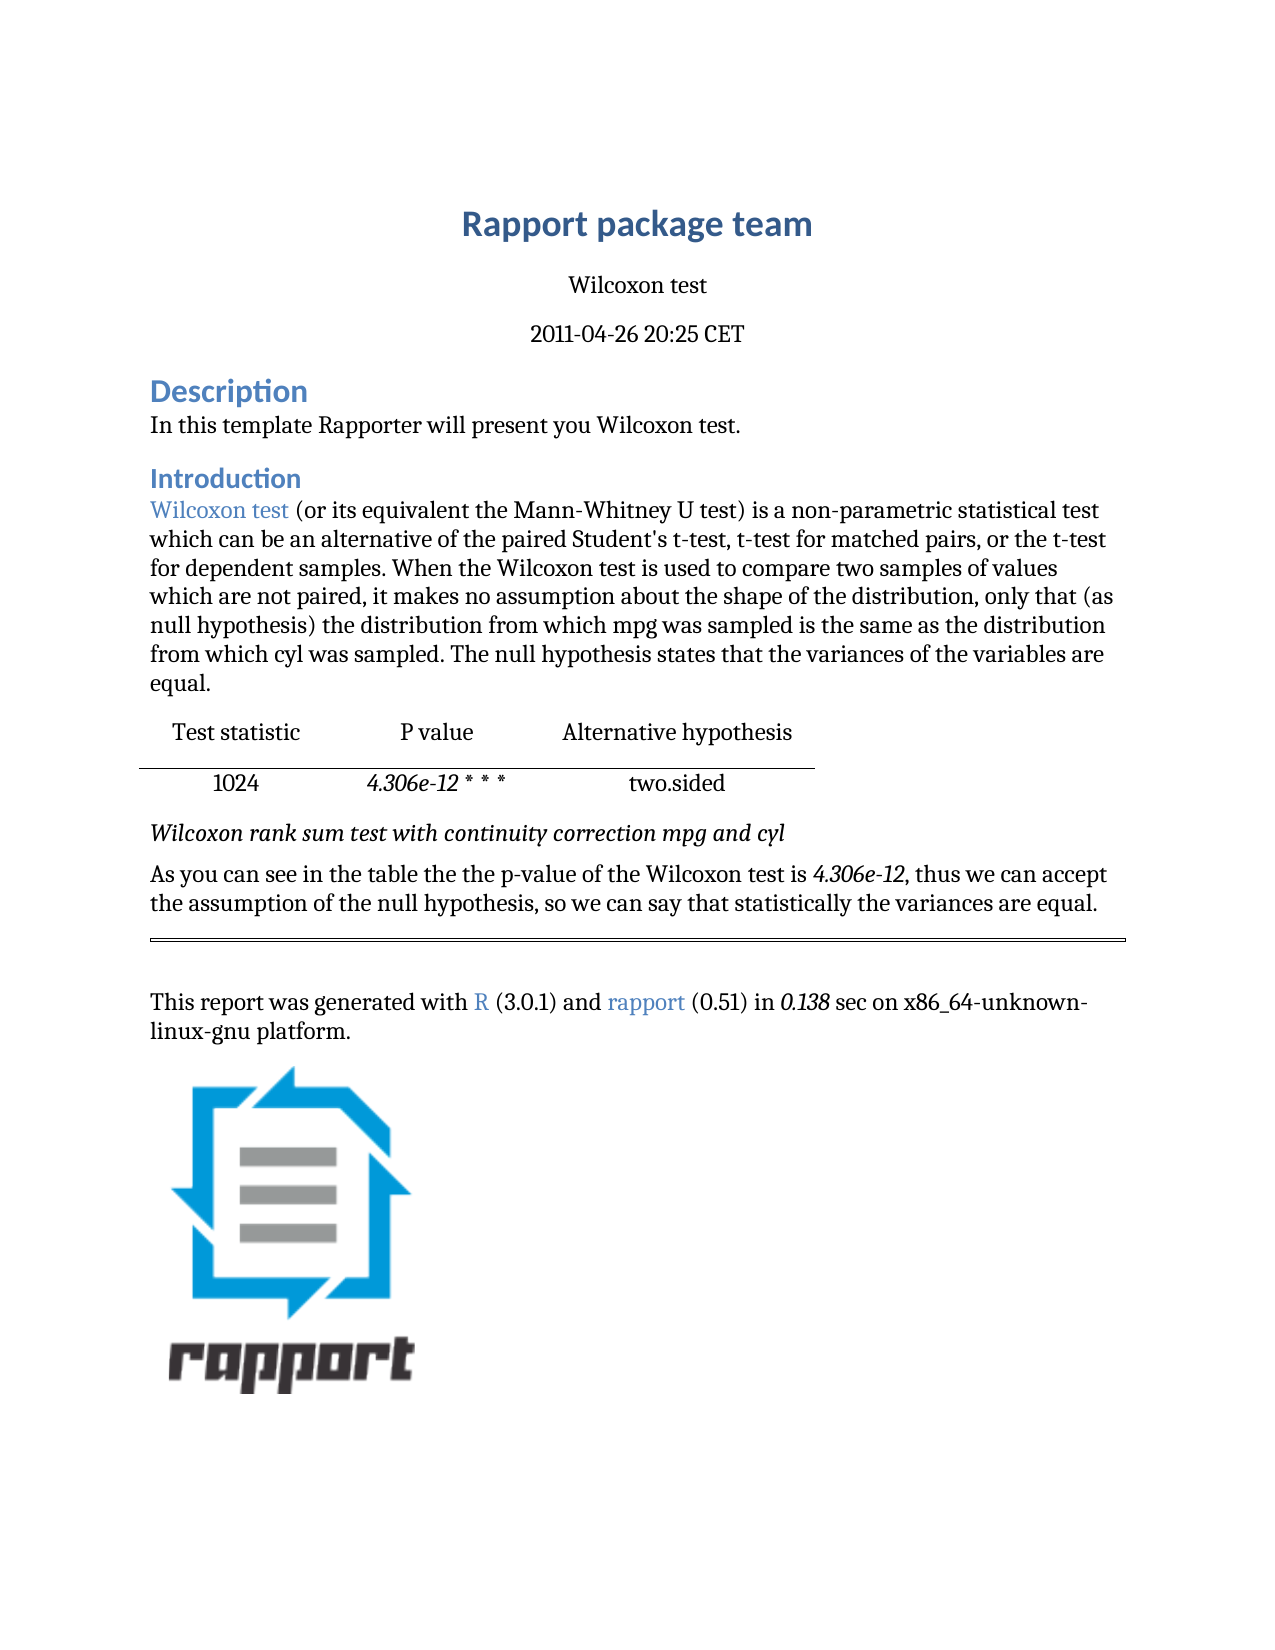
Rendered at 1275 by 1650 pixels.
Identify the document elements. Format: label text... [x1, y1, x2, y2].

text In this template Rapporter will present you Wilcoxon test. [150, 411, 1125, 439]
picture [168, 1066, 415, 1394]
table_header P value [334, 718, 540, 768]
table_header Alternative hypothesis [540, 718, 815, 768]
text Wilcoxon rank sum test with continuity correction mpg and cyl [150, 819, 1125, 847]
table_cell 1024 [139, 769, 333, 819]
table_cell two.sided [540, 769, 815, 819]
text Wilcoxon test (or its equivalent the Mann-Whitney U test) is a non-parametric statistical test which can be an alternative of the paired Student's t-test, t-test for matched pairs, or the t-test for dependent samples. When the Wilcoxon test is used to compare two samples of values which are not paired, it makes no assumption about the shape of the distribution, only that (as null hypothesis) the distribution from which mpg was sampled is the same as the distribution from which cyl was sampled. The null hypothesis states that the variances of the variables are equal. [150, 496, 1125, 697]
text 2011-04-26 20:25 CET [150, 320, 1125, 349]
text Wilcoxon test [150, 271, 1125, 299]
text As you can see in the table the the p-value of the Wilcoxon test is 4.306e-12, thus we can accept the assumption of the null hypothesis, so we can say that statistically the variances are equal. [150, 860, 1125, 917]
table_header Test statistic [139, 718, 333, 768]
text This report was generated with R (3.0.1) and rapport (0.51) in 0.138 sec on x86_64-unknown-linux-gnu platform. [150, 988, 1125, 1045]
subtitle Introduction [150, 460, 1125, 496]
table_cell 4.306e-12 * * * [334, 769, 540, 819]
title Rapport package team [150, 200, 1125, 246]
subtitle Description [150, 370, 1125, 411]
